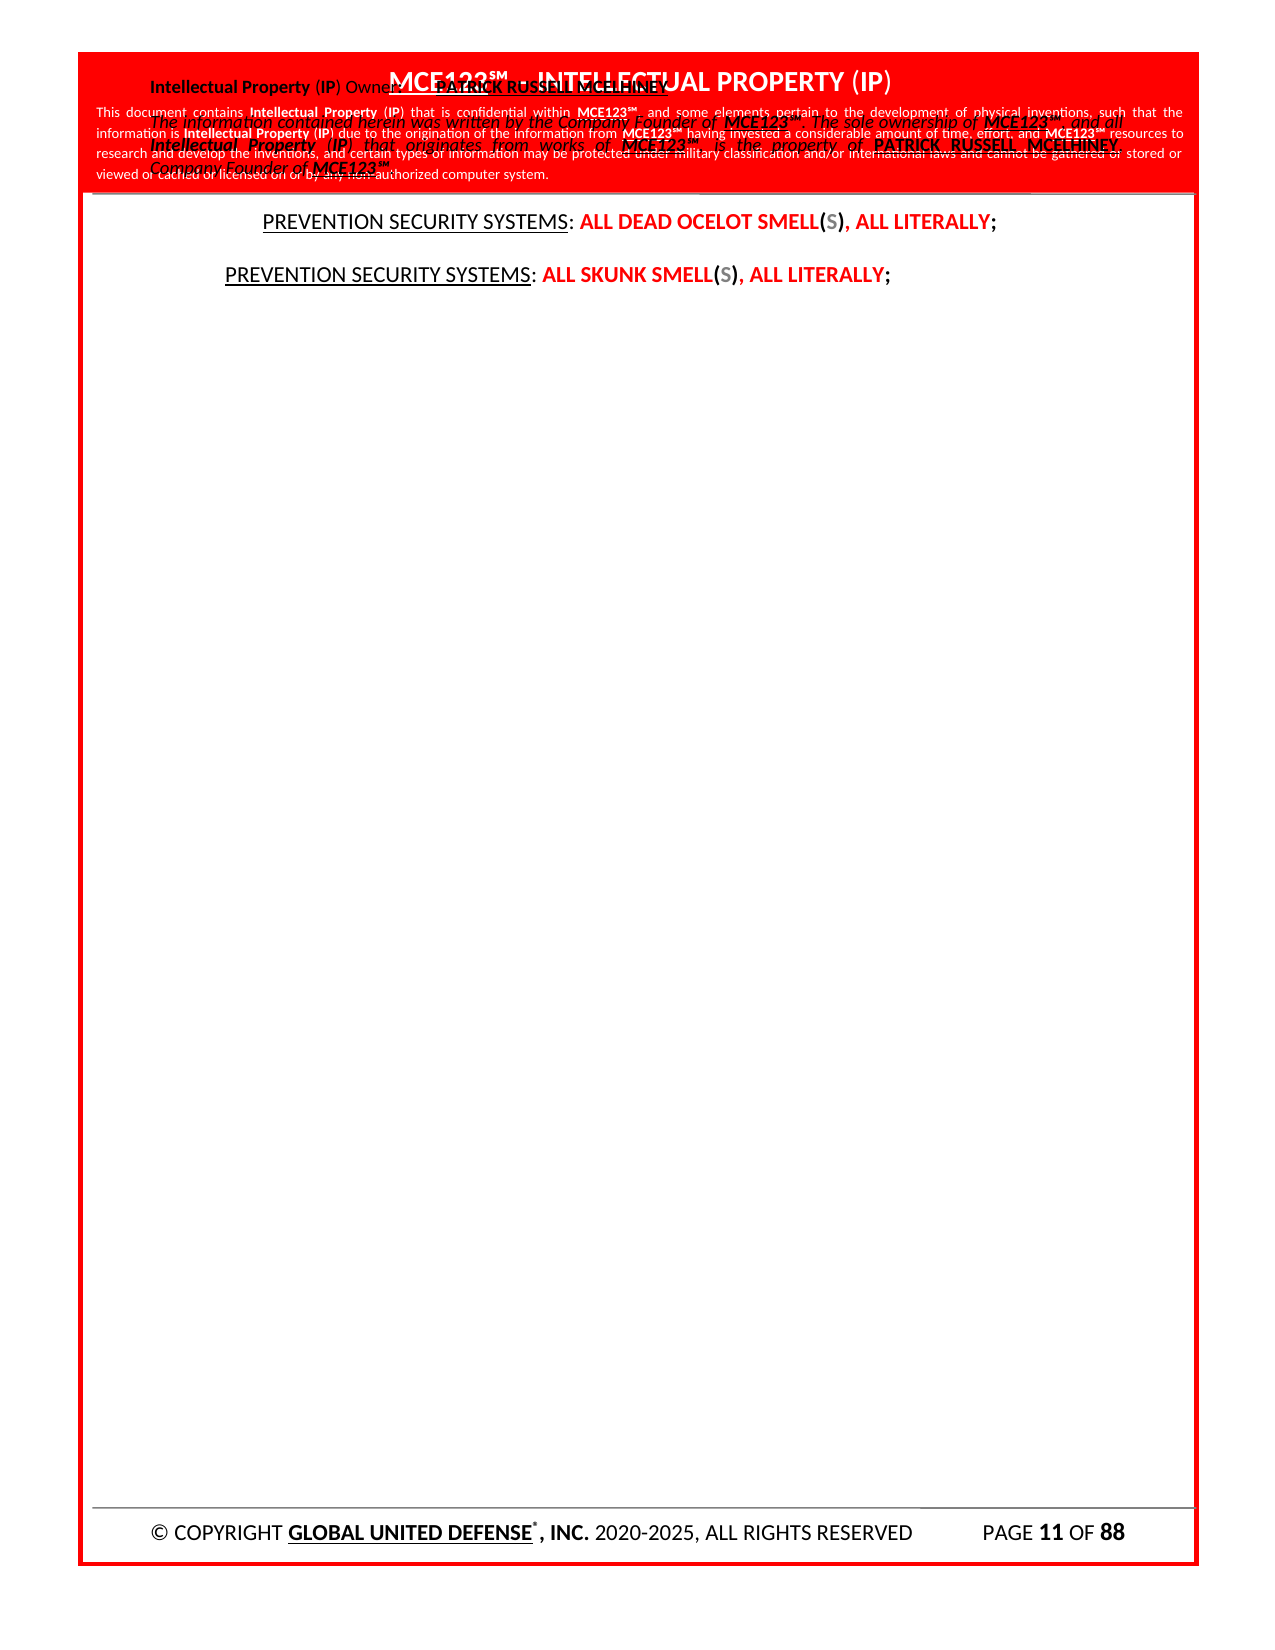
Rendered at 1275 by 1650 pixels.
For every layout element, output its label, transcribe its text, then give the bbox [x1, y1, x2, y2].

text PREVENTION SECURITY SYSTEMS: ALL DEAD OCELOT SMELL(S), ALL LITERALLY; [262, 207, 1125, 235]
text PREVENTION SECURITY SYSTEMS: ALL SKUNK SMELL(S), ALL LITERALLY; [225, 260, 1125, 288]
